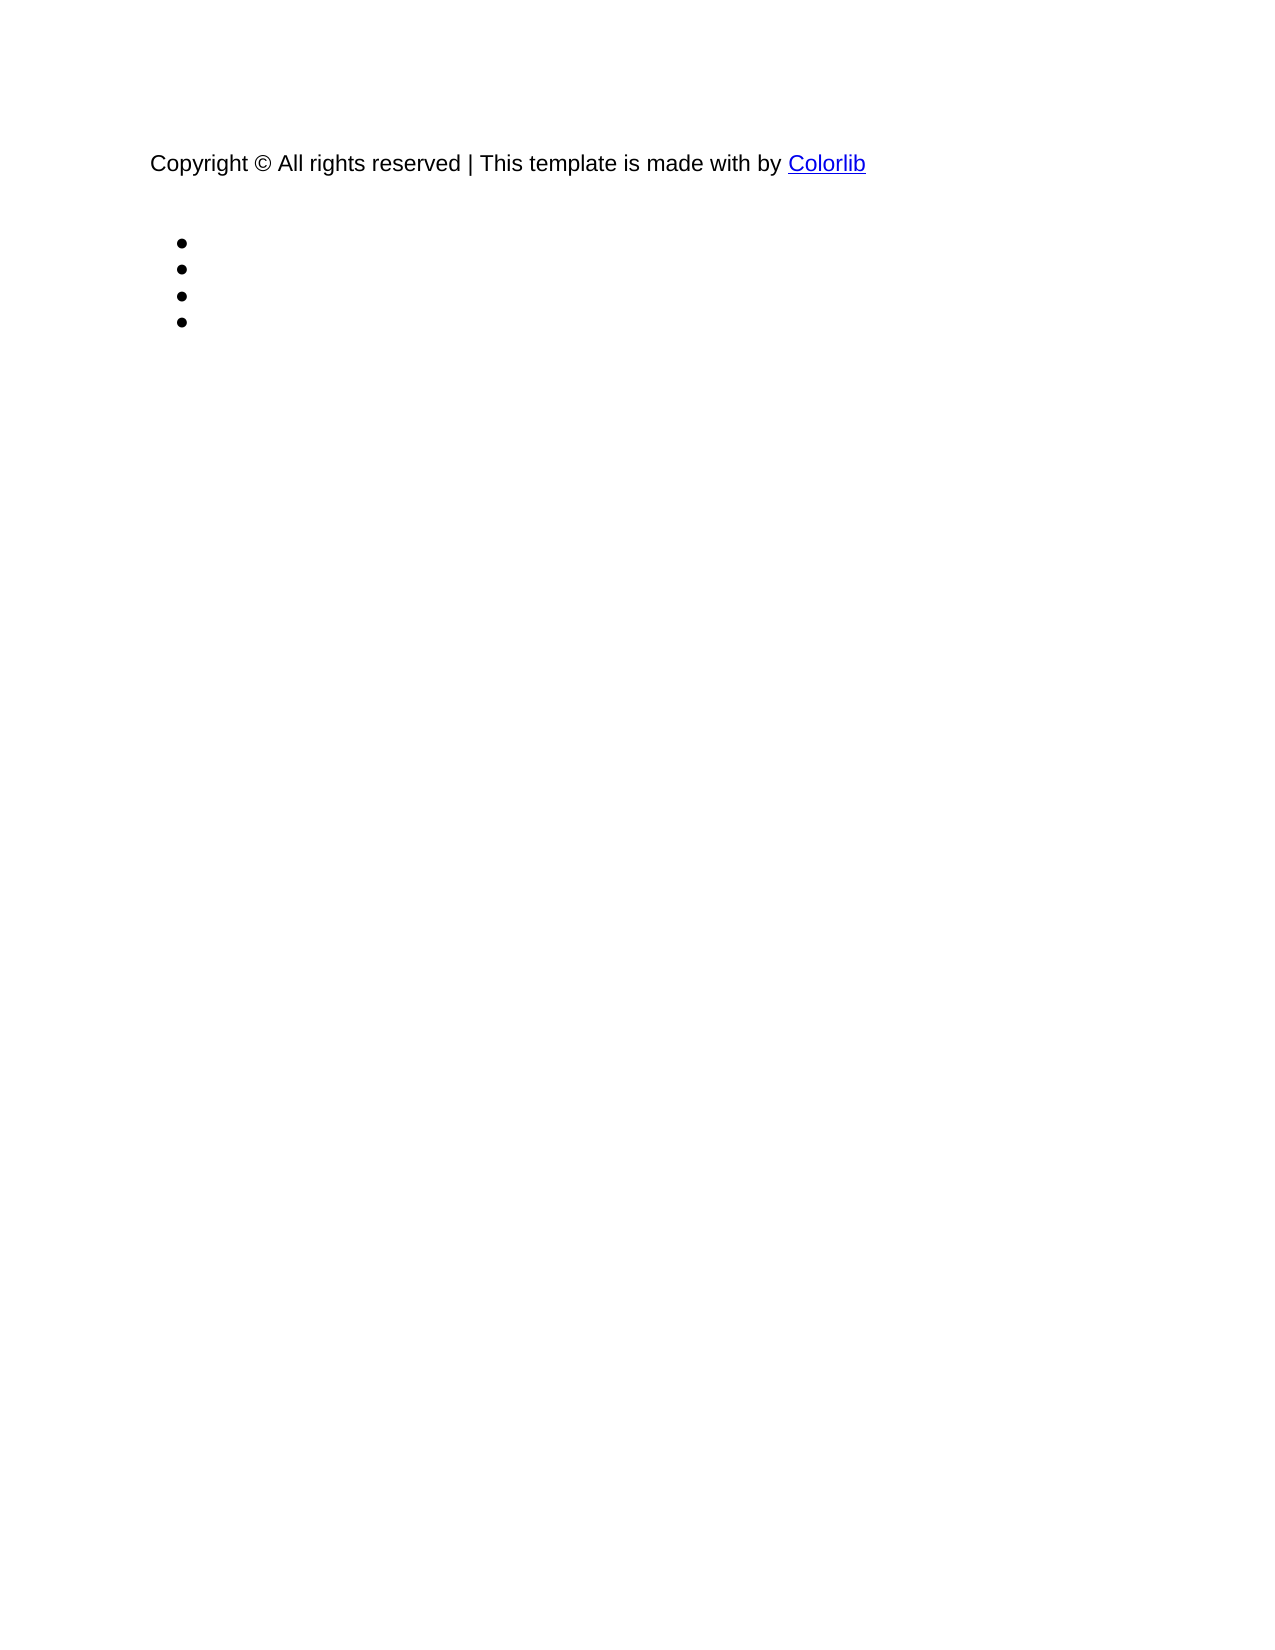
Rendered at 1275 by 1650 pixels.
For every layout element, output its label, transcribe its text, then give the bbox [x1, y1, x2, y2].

text Copyright © All rights reserved | This template is made with by Colorlib [150, 150, 1125, 176]
